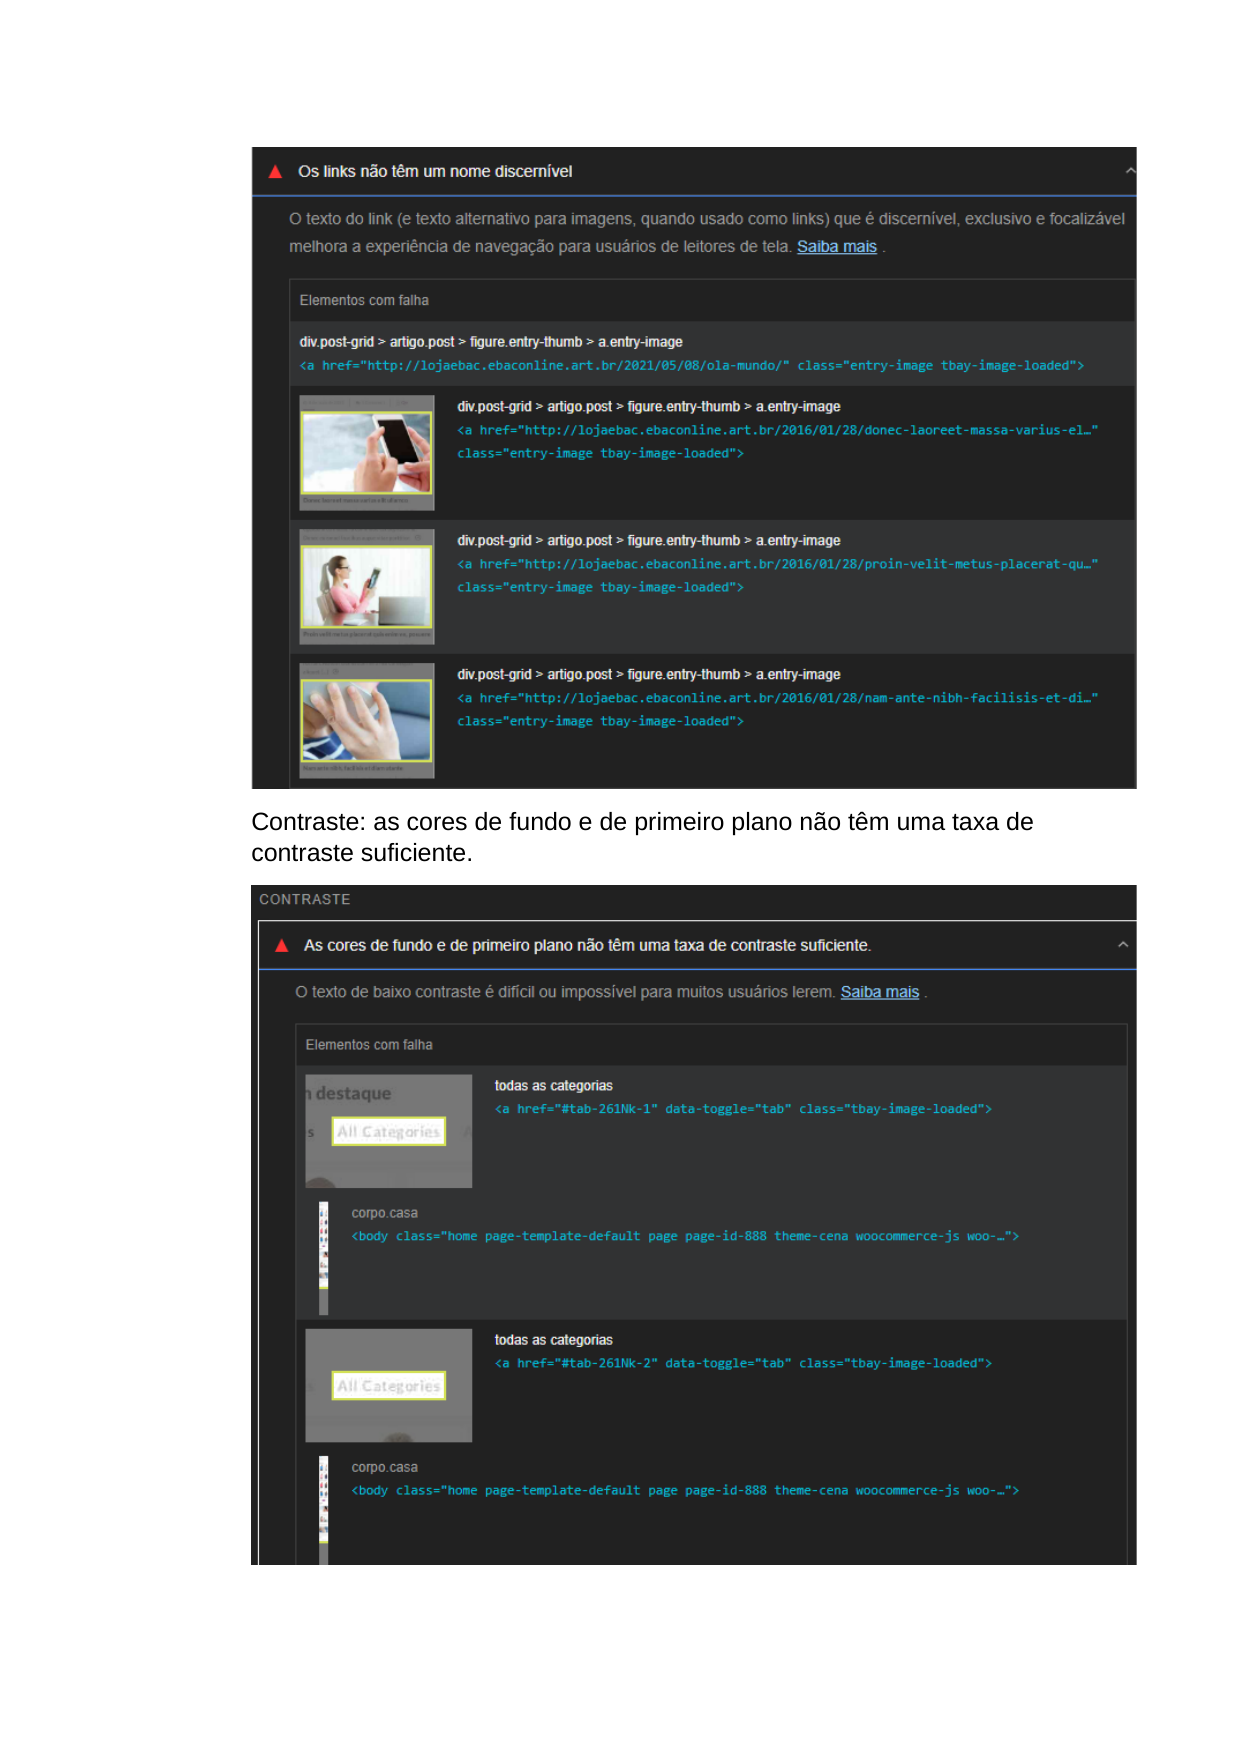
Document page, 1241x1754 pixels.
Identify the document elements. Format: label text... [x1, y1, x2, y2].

picture [251, 147, 1137, 789]
text Contraste: as cores de fundo e de primeiro plano não têm uma taxa de contraste suficiente. [251, 807, 1063, 867]
picture [251, 885, 1137, 1565]
